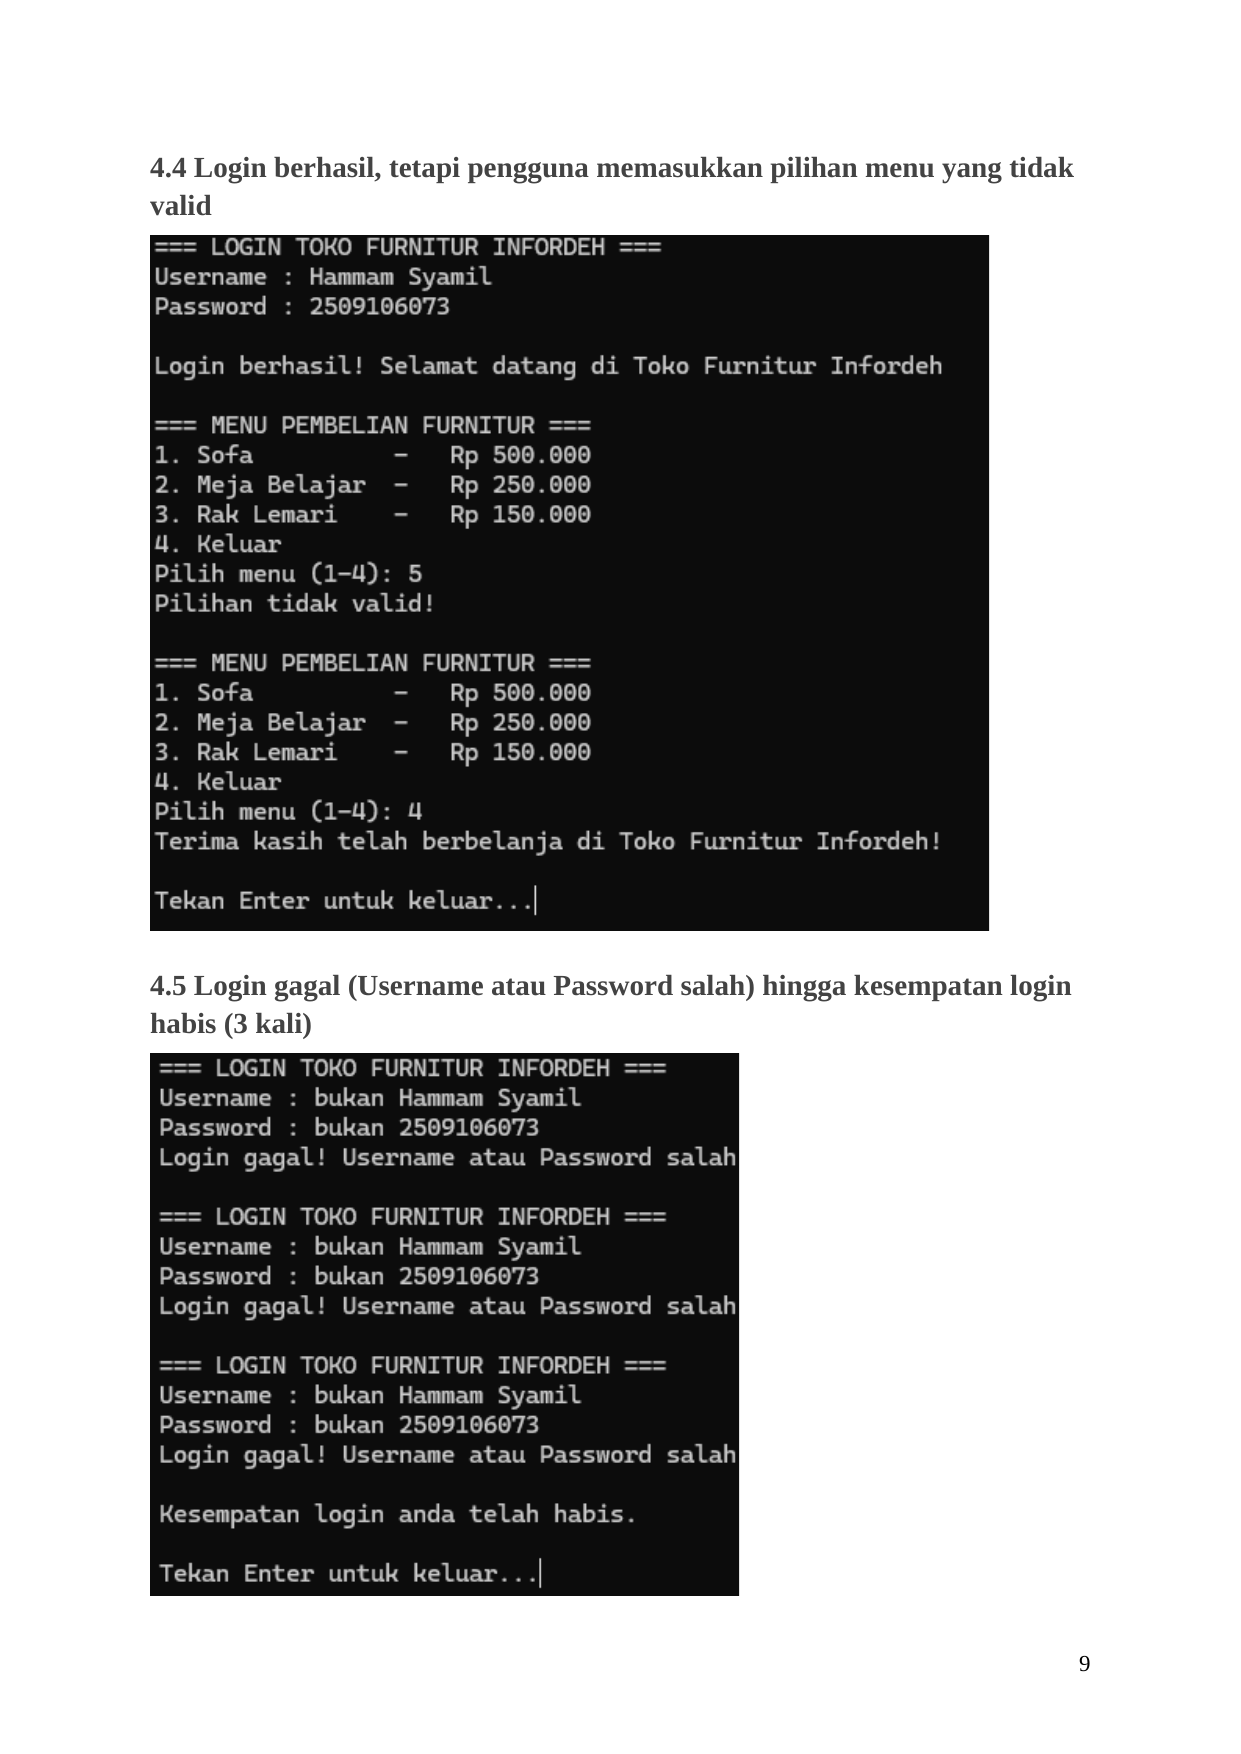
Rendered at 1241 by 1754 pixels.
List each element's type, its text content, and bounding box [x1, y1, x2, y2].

subtitle 4.5 Login gagal (Username atau Password salah) hingga kesempatan login habis (3 kali) [150, 968, 1090, 1040]
picture [150, 235, 990, 931]
subtitle 4.4 Login berhasil, tetapi pengguna memasukkan pilihan menu yang tidak valid [150, 150, 1090, 222]
picture [150, 1053, 740, 1596]
